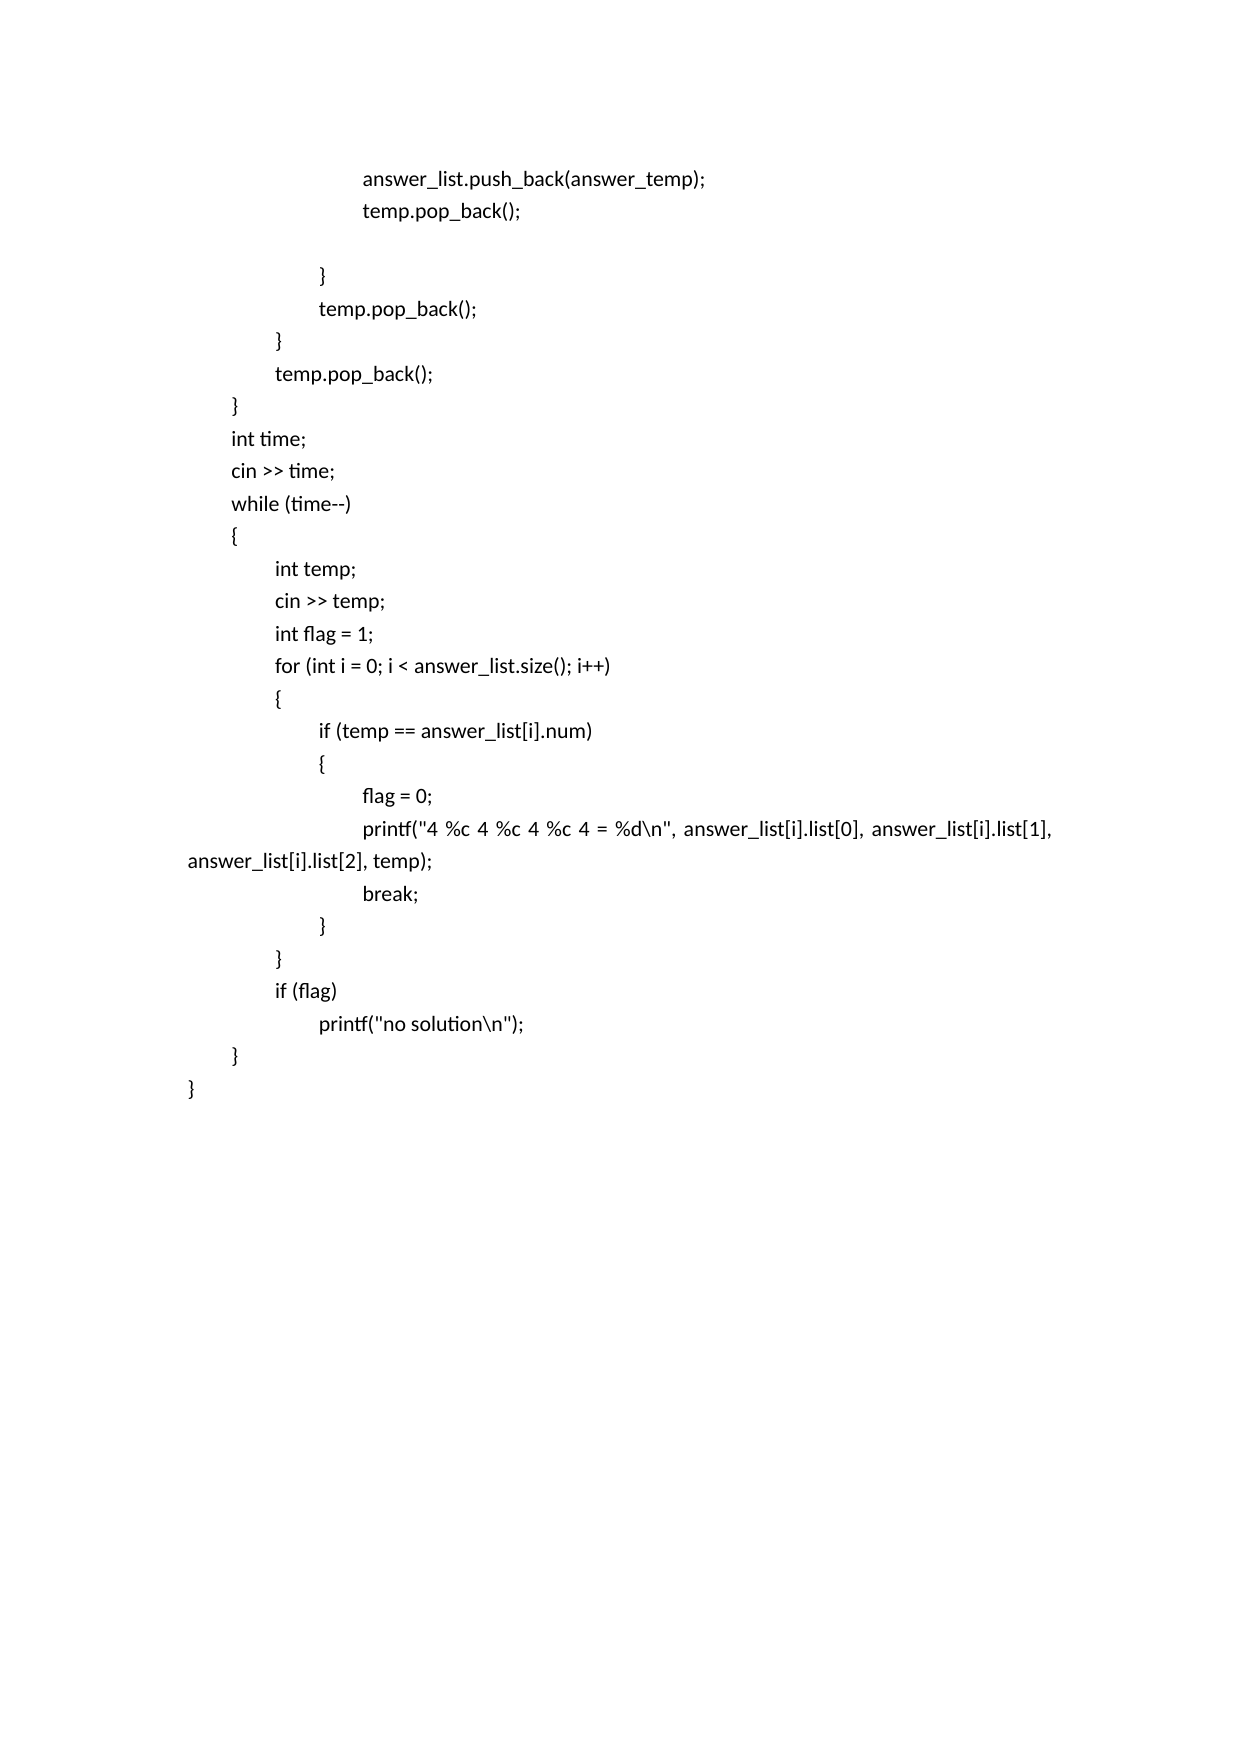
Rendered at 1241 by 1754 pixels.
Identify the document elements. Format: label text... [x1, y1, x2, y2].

text answer_list.push_back(answer_temp); [187, 162, 1053, 194]
text { [187, 747, 1053, 779]
text cin >> time; [187, 454, 1053, 487]
text temp.pop_back(); [187, 357, 1053, 389]
text for (int i = 0; i < answer_list.size(); i++) [187, 649, 1053, 682]
text { [187, 682, 1053, 714]
text if (flag) [187, 974, 1053, 1007]
text int time; [187, 422, 1053, 454]
text } [187, 1072, 1053, 1104]
text temp.pop_back(); [187, 292, 1053, 324]
text int flag = 1; [187, 617, 1053, 649]
text } [187, 259, 1053, 292]
text } [187, 942, 1053, 974]
text cin >> temp; [187, 584, 1053, 617]
text flag = 0; [187, 779, 1053, 812]
text break; [187, 877, 1053, 909]
text { [187, 519, 1053, 552]
text } [187, 1039, 1053, 1072]
text if (temp == answer_list[i].num) [187, 714, 1053, 747]
text while (time--) [187, 487, 1053, 519]
text temp.pop_back(); [187, 194, 1053, 227]
text int temp; [187, 552, 1053, 584]
text printf("no solution\n"); [187, 1007, 1053, 1039]
text printf("4 %c 4 %c 4 %c 4 = %d\n", answer_list[i].list[0], answer_list[i].list[1], answer_list[i].list[2], temp); [187, 812, 1053, 877]
text } [187, 909, 1053, 942]
text } [187, 389, 1053, 422]
text } [187, 324, 1053, 357]
